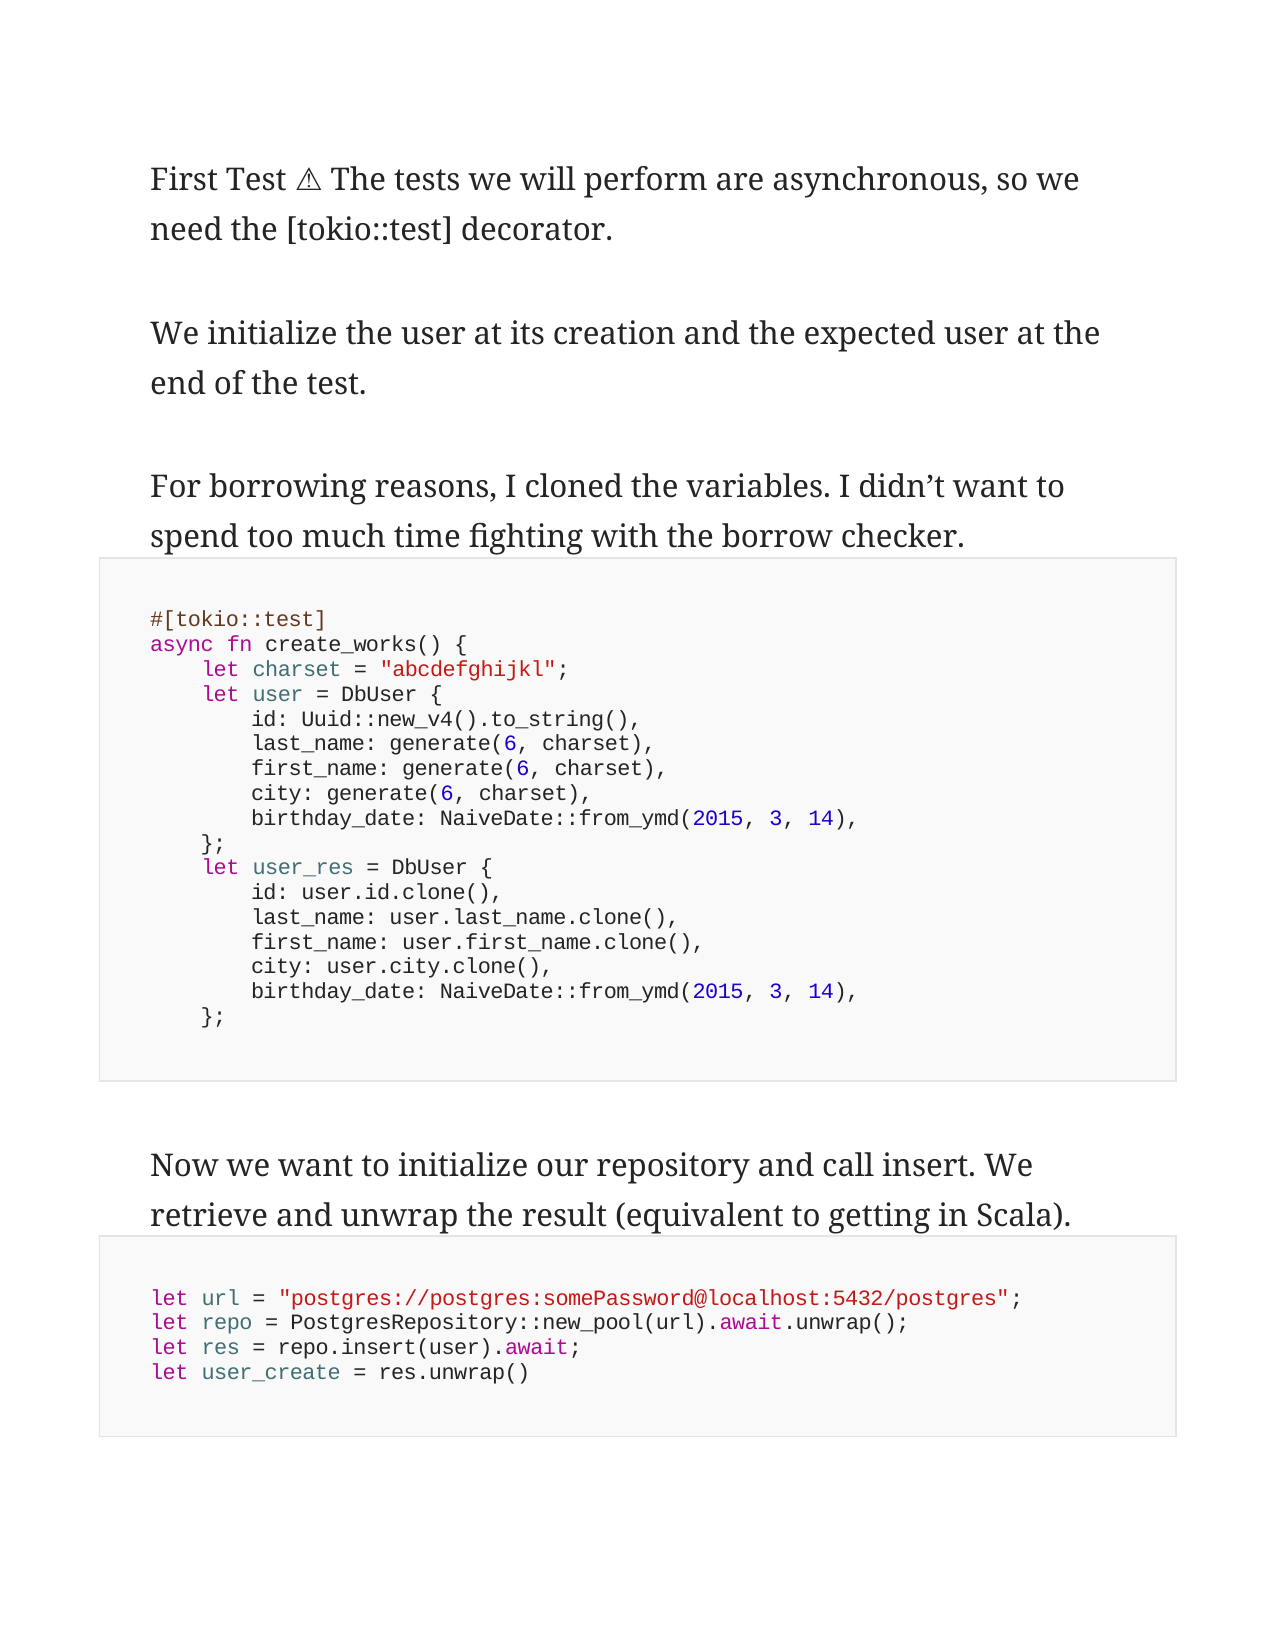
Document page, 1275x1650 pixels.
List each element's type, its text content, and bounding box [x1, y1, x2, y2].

text Now we want to initialize our repository and call insert. We retrieve and unwrap the result (equivalent to getting in Scala). [150, 1135, 1125, 1235]
text First Test ⚠️ The tests we will perform are asynchronous, so we need the [tokio::test] decorator. [150, 150, 1125, 250]
text For borrowing reasons, I cloned the variables. I didn’t want to spend too much time fighting with the borrow checker. [150, 457, 1125, 557]
text We initialize the user at its creation and the expected user at the end of the test. [150, 303, 1125, 403]
text #[tokio::test] async fn create_works() { let charset = "abcdefghijkl"; let user = DbUser { id: Uuid::new_v4().to_string(), last_name: generate(6, charset), first_name: generate(6, charset), city: generate(6, charset), birthday_date: NaiveDate::from_ymd(2015, 3, 14), }; let user_res = DbUser { id: user.id.clone(), last_name: user.last_name.clone(), first_name: user.first_name.clone(), city: user.city.clone(), birthday_date: NaiveDate::from_ymd(2015, 3, 14), }; [100, 559, 1175, 1080]
text let url = "postgres://postgres:somePassword@localhost:5432/postgres"; let repo = PostgresRepository::new_pool(url).await.unwrap(); let res = repo.insert(user).await; let user_create = res.unwrap() [100, 1237, 1175, 1436]
